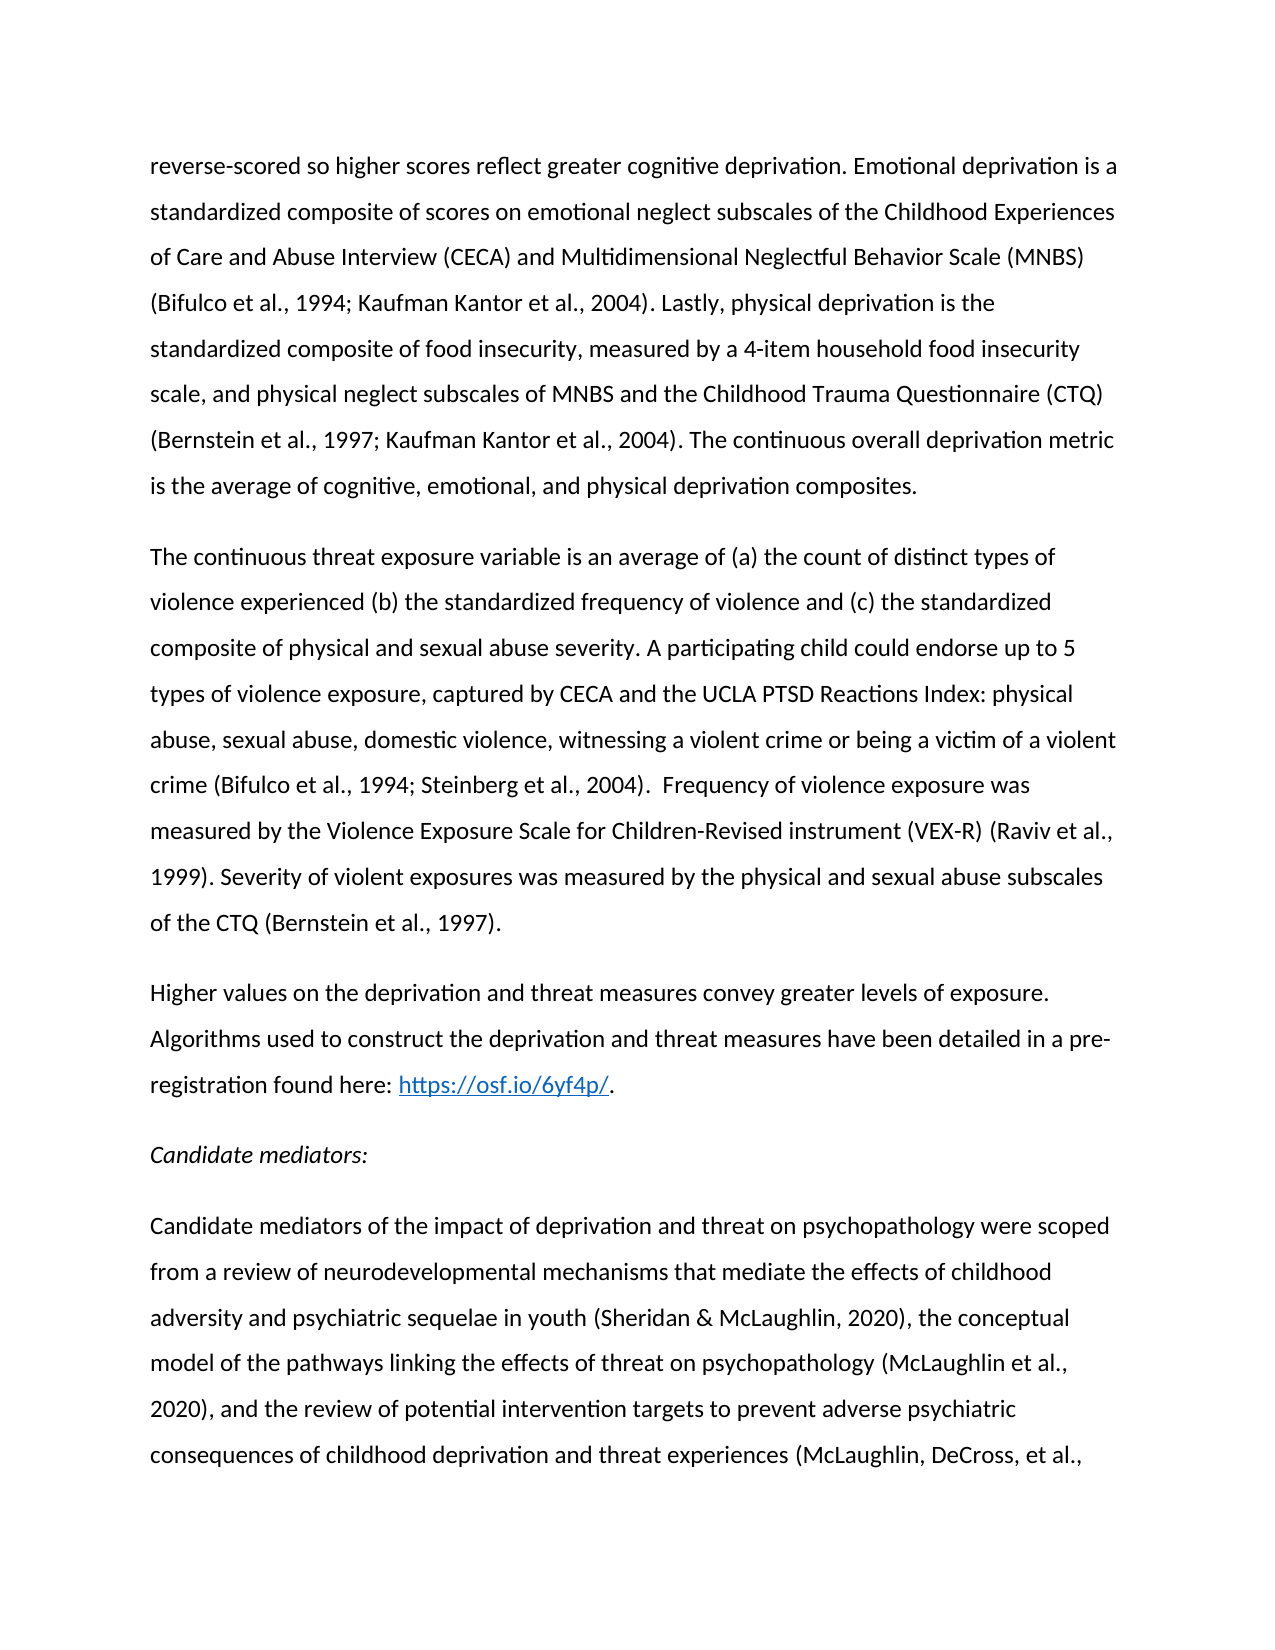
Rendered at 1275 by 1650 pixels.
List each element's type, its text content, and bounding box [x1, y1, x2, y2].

text The continuous threat exposure variable is an average of (a) the count of distinct types of violence experienced (b) the standardized frequency of violence and (c) the standardized composite of physical and sexual abuse severity. A participating child could endorse up to 5 types of violence exposure, captured by CECA and the UCLA PTSD Reactions Index: physical abuse, sexual abuse, domestic violence, witnessing a violent crime or being a victim of a violent crime (Bifulco et al., 1994; Steinberg et al., 2004). Frequency of violence exposure was measured by the Violence Exposure Scale for Children-Revised instrument (VEX-R) (Raviv et al., 1999). Severity of violent exposures was measured by the physical and sexual abuse subscales of the CTQ (Bernstein et al., 1997). [150, 541, 1125, 937]
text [150, 150, 1125, 501]
text Higher values on the deprivation and threat measures convey greater levels of exposure. Algorithms used to construct the deprivation and threat measures have been detailed in a pre-registration found here: https://osf.io/6yf4p/. [150, 977, 1125, 1099]
text Candidate mediators: [150, 1139, 1125, 1170]
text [150, 1210, 1125, 1469]
